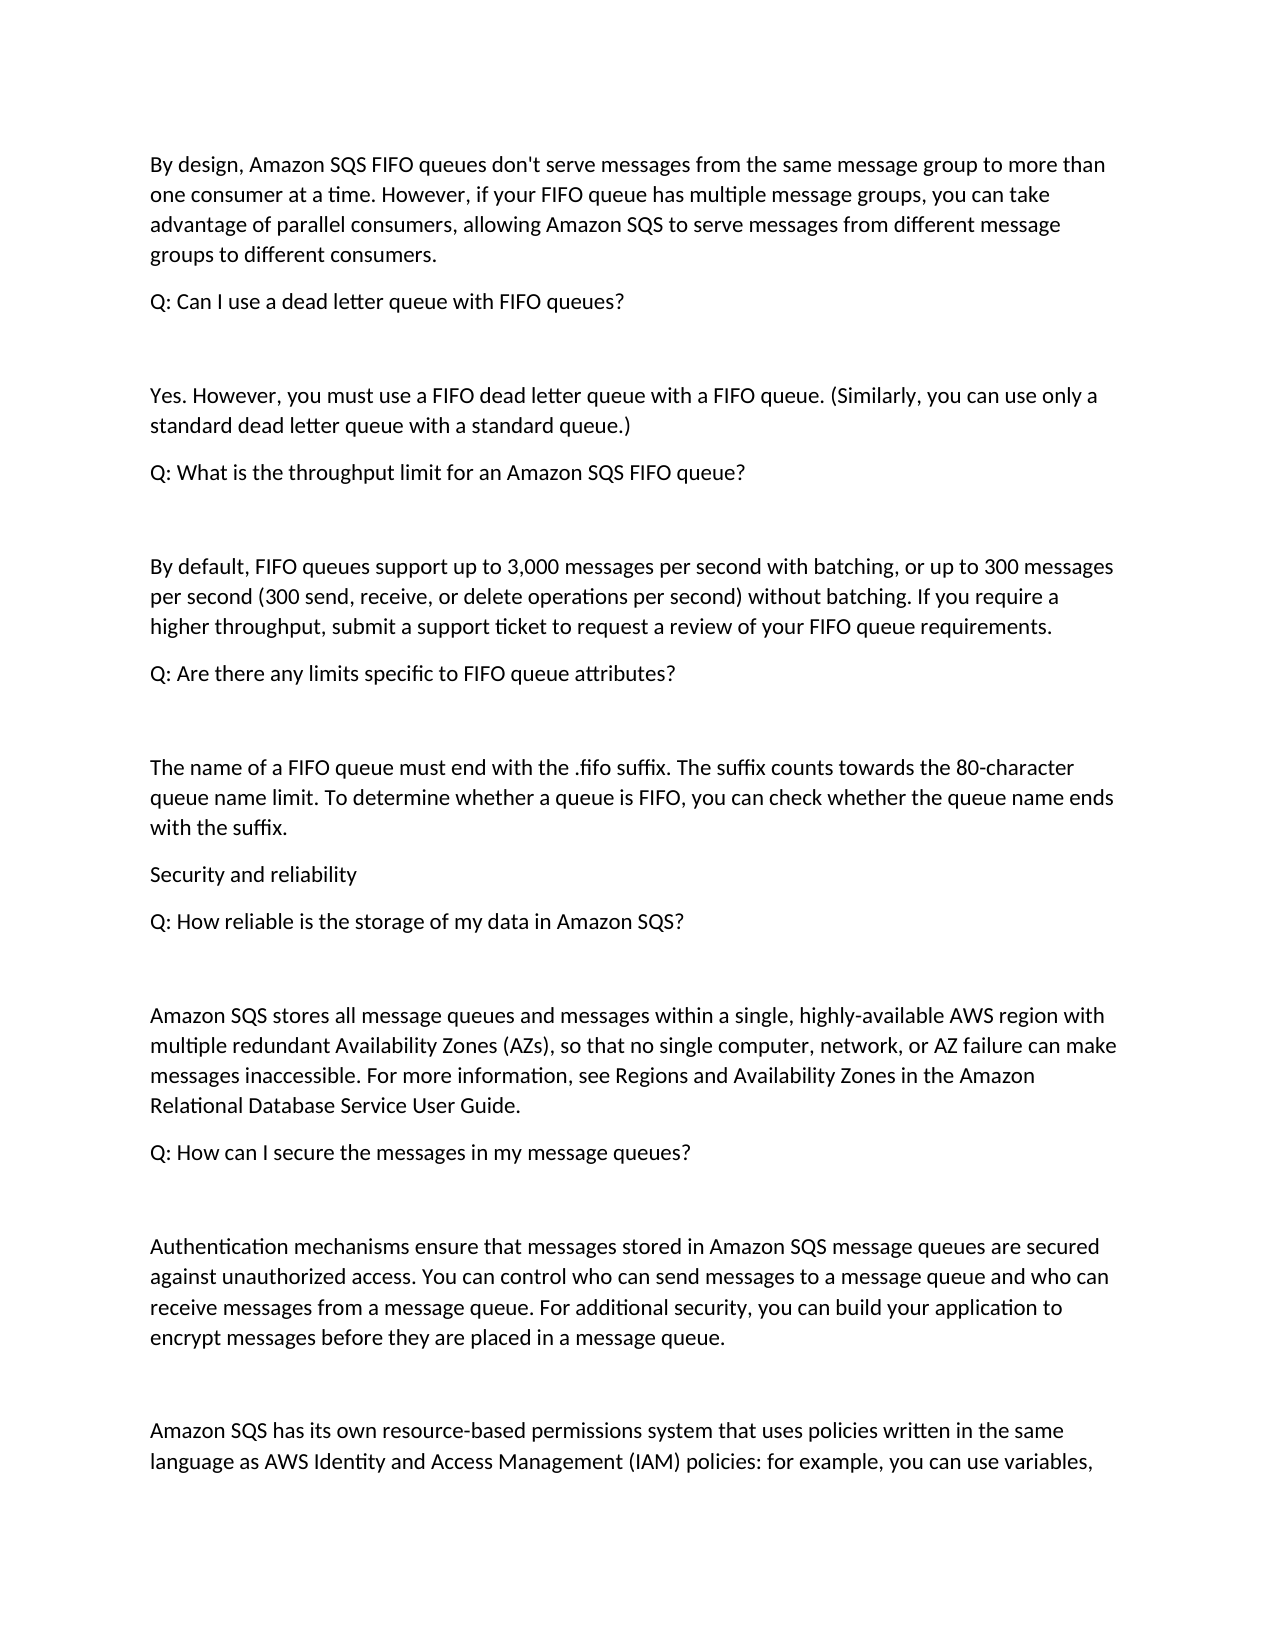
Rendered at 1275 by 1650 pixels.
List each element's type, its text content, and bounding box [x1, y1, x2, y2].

text By design, Amazon SQS FIFO queues don't serve messages from the same message group to more than one consumer at a time. However, if your FIFO queue has multiple message groups, you can take advantage of parallel consumers, allowing Amazon SQS to serve messages from different message groups to different consumers. [150, 150, 1125, 269]
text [150, 1417, 1125, 1475]
text Amazon SQS stores all message queues and messages within a single, highly-available AWS region with multiple redundant Availability Zones (AZs), so that no single computer, network, or AZ failure can make messages inaccessible. For more information, see Regions and Availability Zones in the Amazon Relational Database Service User Guide. [150, 1001, 1125, 1120]
text Yes. However, you must use a FIFO dead letter queue with a FIFO queue. (Similarly, you can use only a standard dead letter queue with a standard queue.) [150, 381, 1125, 439]
text Q: How reliable is the storage of my data in Amazon SQS? [150, 907, 1125, 935]
text Q: What is the throughput limit for an Amazon SQS FIFO queue? [150, 458, 1125, 486]
text Security and reliability [150, 860, 1125, 888]
text Authentication mechanisms ensure that messages stored in Amazon SQS message queues are secured against unauthorized access. You can control who can send messages to a message queue and who can receive messages from a message queue. For additional security, you can build your application to encrypt messages before they are placed in a message queue. [150, 1232, 1125, 1351]
text Q: Can I use a dead letter queue with FIFO queues? [150, 287, 1125, 316]
text By default, FIFO queues support up to 3,000 messages per second with batching, or up to 300 messages per second (300 send, receive, or delete operations per second) without batching. If you require a higher throughput, submit a support ticket to request a review of your FIFO queue requirements. [150, 552, 1125, 641]
text The name of a FIFO queue must end with the .fifo suffix. The suffix counts towards the 80-character queue name limit. To determine whether a queue is FIFO, you can check whether the queue name ends with the suffix. [150, 753, 1125, 842]
text Q: How can I secure the messages in my message queues? [150, 1138, 1125, 1167]
text Q: Are there any limits specific to FIFO queue attributes? [150, 659, 1125, 687]
